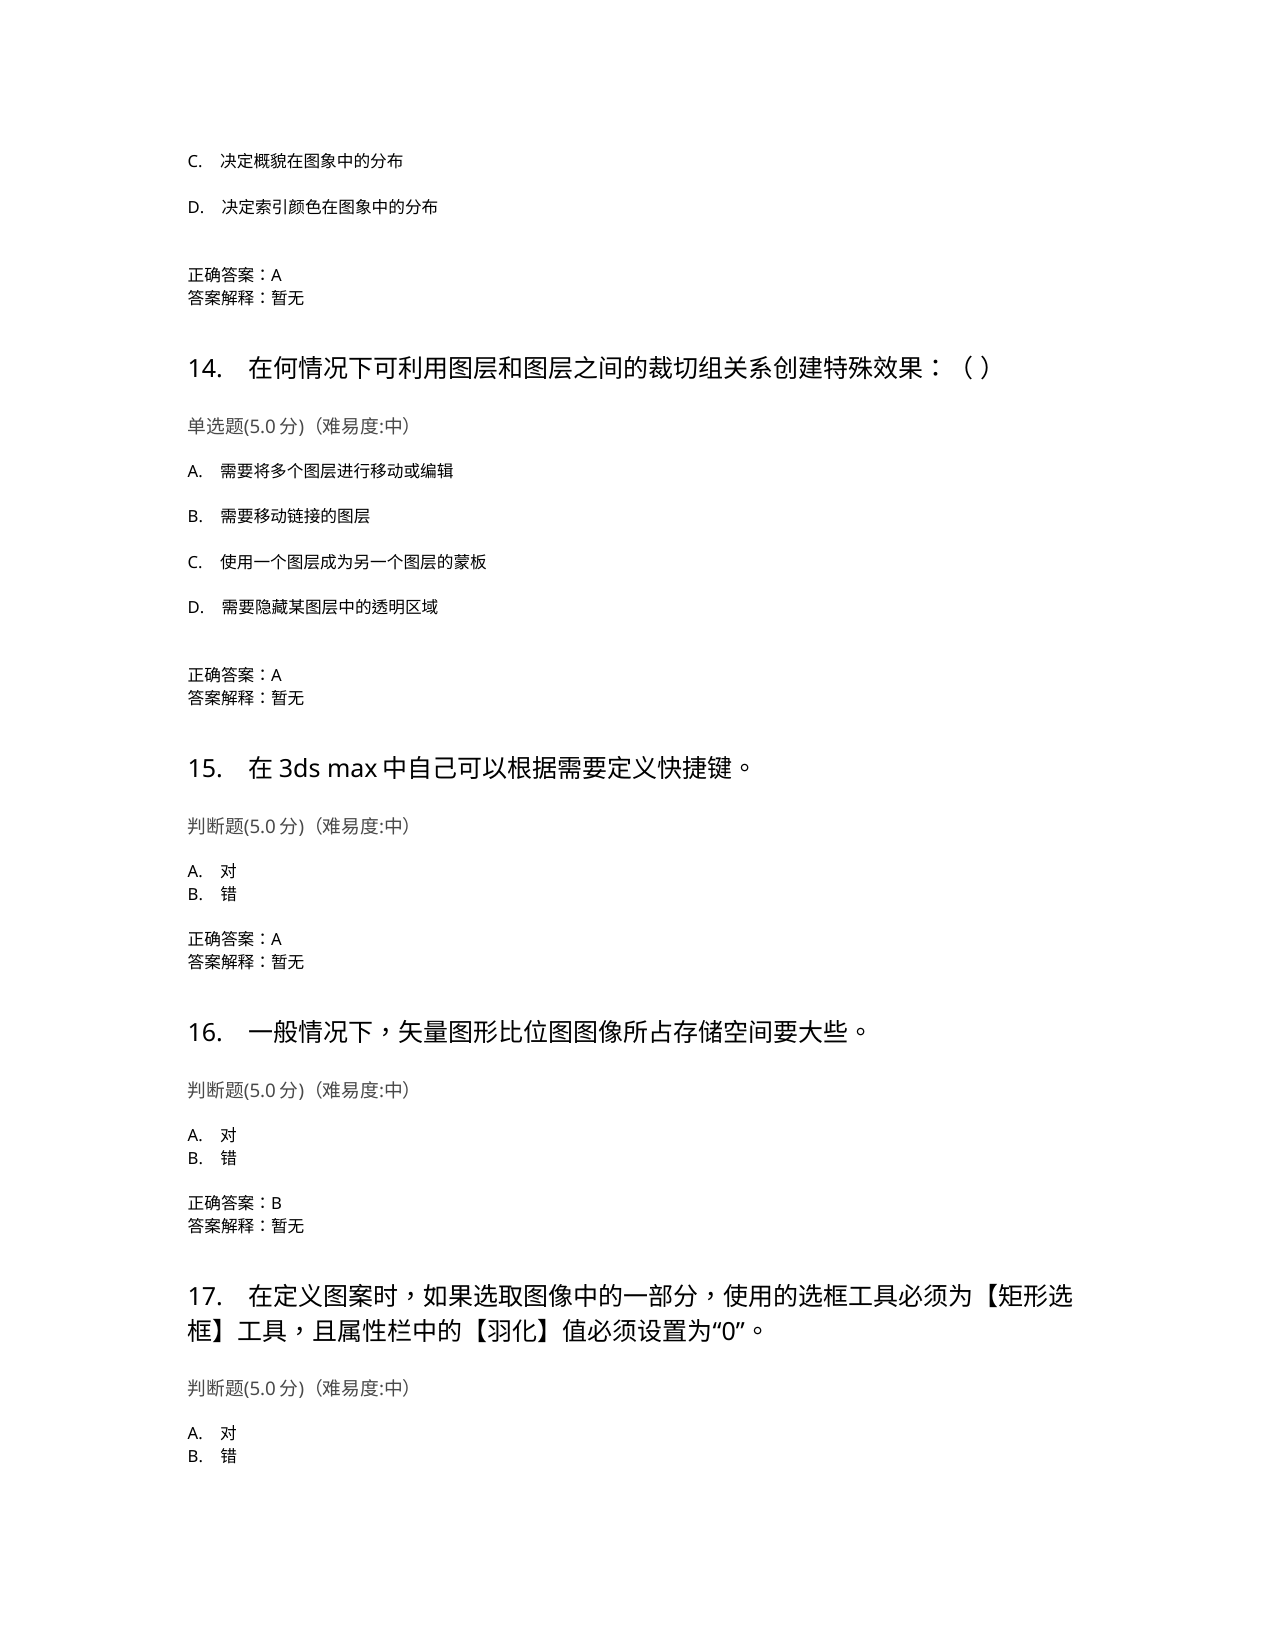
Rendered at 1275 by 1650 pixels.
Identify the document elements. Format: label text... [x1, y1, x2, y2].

text 16. 一般情况下，矢量图形比位图图像所占存储空间要大些。 [187, 1015, 1087, 1077]
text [187, 150, 1087, 309]
text 判断题(5.0分)（难易度:中） [187, 1077, 1087, 1103]
text 15. 在3ds max中自己可以根据需要定义快捷键。 [187, 751, 1087, 813]
text A. 对 B. 错 正确答案：A 答案解释：暂无 [187, 860, 1087, 973]
text A. 对 B. 错 正确答案：B 答案解释：暂无 [187, 1124, 1087, 1237]
text 判断题(5.0分)（难易度:中） [187, 813, 1087, 839]
text 判断题(5.0分)（难易度:中） [187, 1376, 1087, 1401]
text 单选题(5.0分)（难易度:中） [187, 413, 1087, 439]
text 14. 在何情况下可利用图层和图层之间的裁切组关系创建特殊效果：（ ） [187, 351, 1087, 413]
text A. 需要将多个图层进行移动或编辑 B. 需要移动链接的图层 C. 使用一个图层成为另一个图层的蒙板 D. 需要隐藏某图层中的透明区域 正确答案：A 答案解释：暂无 [187, 459, 1087, 709]
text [187, 1422, 1087, 1490]
text 17. 在定义图案时，如果选取图像中的一部分，使用的选框工具必须为【矩形选框】工具，且属性栏中的【羽化】值必须设置为“0”。 [187, 1279, 1087, 1376]
